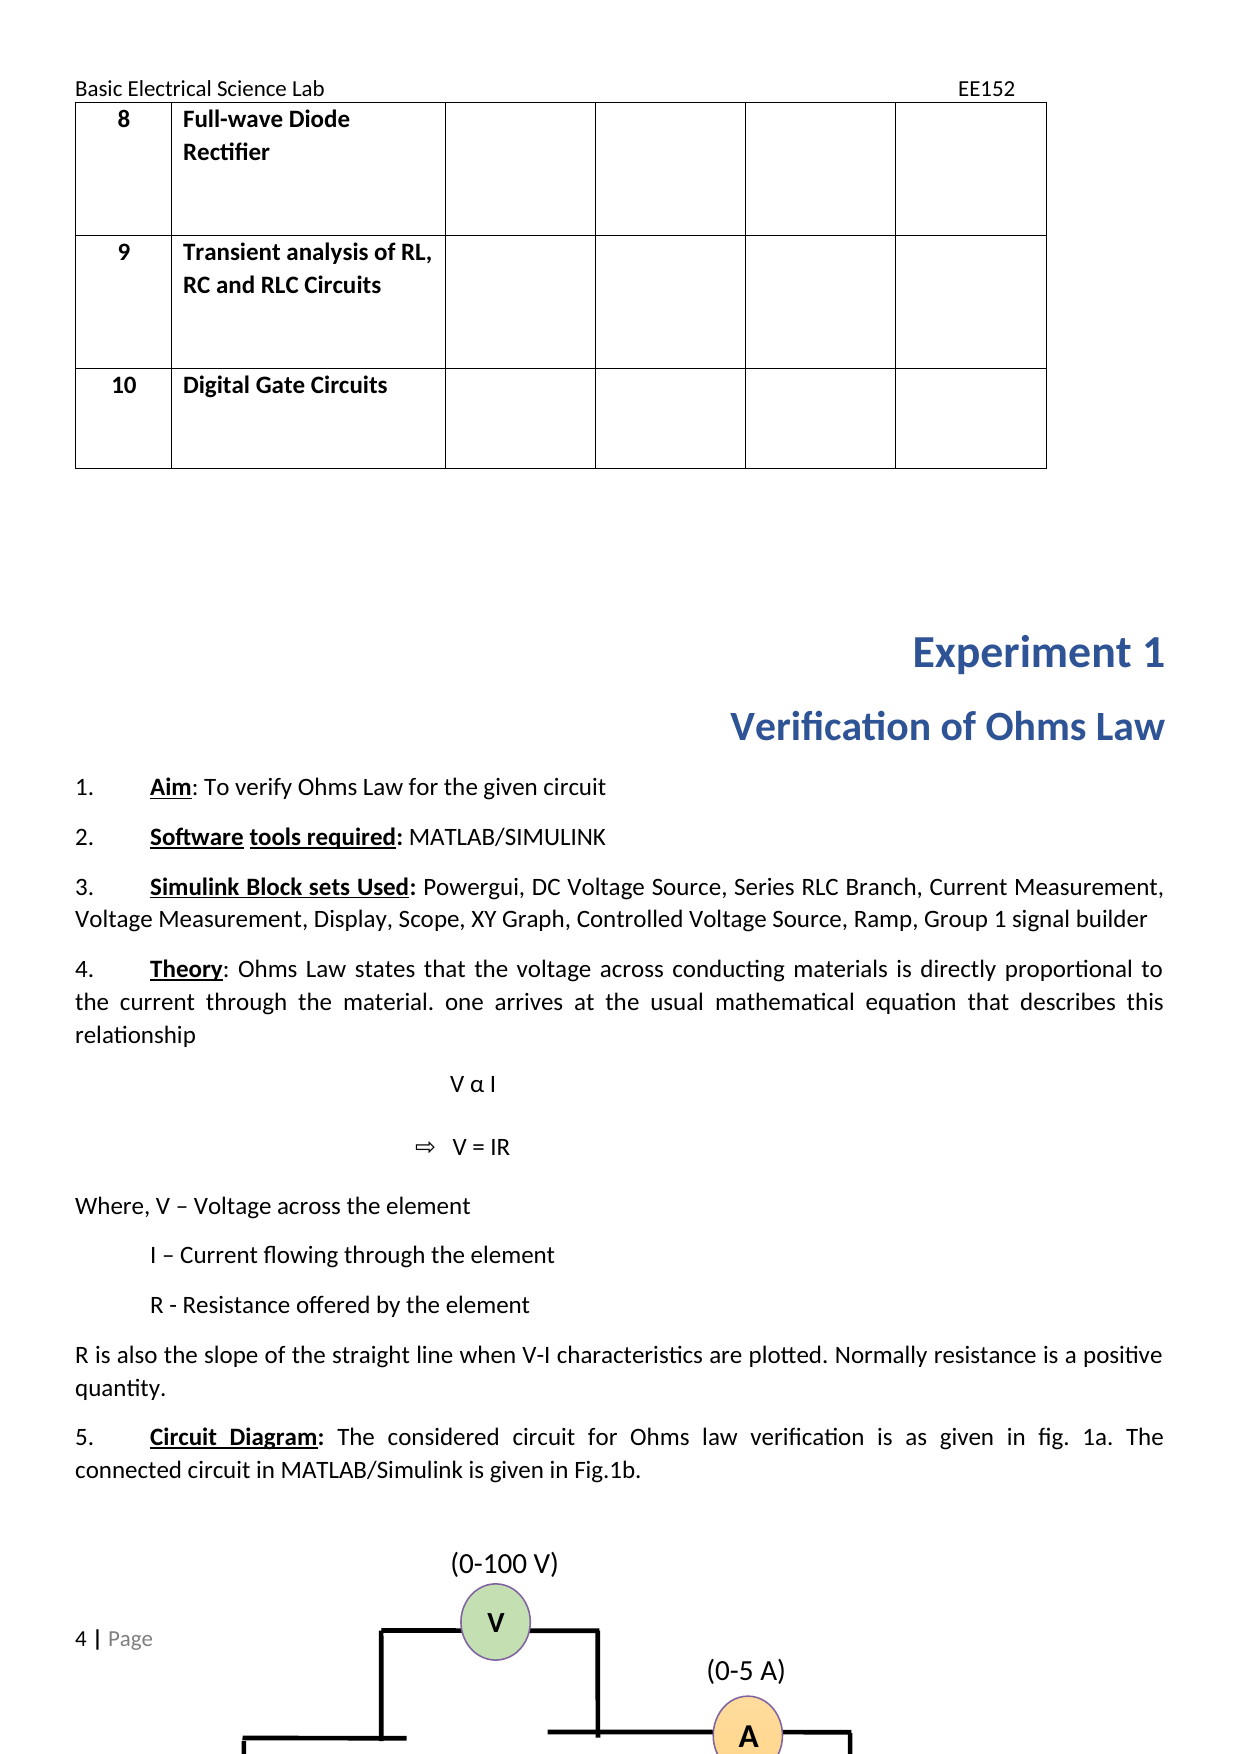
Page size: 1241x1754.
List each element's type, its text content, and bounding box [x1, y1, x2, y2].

table_cell [746, 369, 895, 468]
text V α I [375, 1068, 1165, 1099]
table_cell [596, 103, 745, 235]
text R is also the slope of the straight line when V-I characteristics are plotted. Normally resistance is a positive quantity. [75, 1339, 1165, 1402]
table_cell Digital Gate Circuits [172, 369, 445, 468]
table_cell 10 [76, 369, 171, 468]
table_cell [446, 236, 595, 368]
table_cell [746, 103, 895, 235]
list Aim: To verify Ohms Law for the given circuit [75, 771, 1165, 802]
list V = IR [415, 1118, 1165, 1169]
table_cell 8 [76, 103, 171, 235]
table_cell Transient analysis of RL, RC and RLC Circuits [172, 236, 445, 368]
table_cell [896, 103, 1046, 235]
list Circuit Diagram: The considered circuit for Ohms law verification is as given in fig. 1a. The connected circuit in MATLAB/Simulink is given in Fig.1b. [75, 1421, 1165, 1485]
text Where, V – Voltage across the element [75, 1190, 1165, 1221]
text I – Current flowing through the element [75, 1240, 1165, 1270]
table_cell [596, 369, 745, 468]
table_cell Full-wave Diode Rectifier [172, 103, 445, 235]
list Theory: Ohms Law states that the voltage across conducting materials is directly proportional to the current through the material. one arrives at the usual mathematical equation that describes this relationship [75, 953, 1165, 1049]
text Verification of Ohms Law [75, 700, 1165, 751]
list Software tools required: MATLAB/SIMULINK [75, 821, 1165, 852]
table_cell [596, 236, 745, 368]
table_cell 9 [76, 236, 171, 368]
text R - Resistance offered by the element [75, 1289, 1165, 1320]
table_cell [896, 236, 1046, 368]
table_cell [746, 236, 895, 368]
table_cell [446, 369, 595, 468]
text Experiment 1 [75, 623, 1165, 679]
table_cell [896, 369, 1046, 468]
list Simulink Block sets Used: Powergui, DC Voltage Source, Series RLC Branch, Current Measurement, Voltage Measurement, Display, Scope, XY Graph, Controlled Voltage Source, Ramp, Group 1 signal builder [75, 871, 1165, 934]
table_cell [446, 103, 595, 235]
